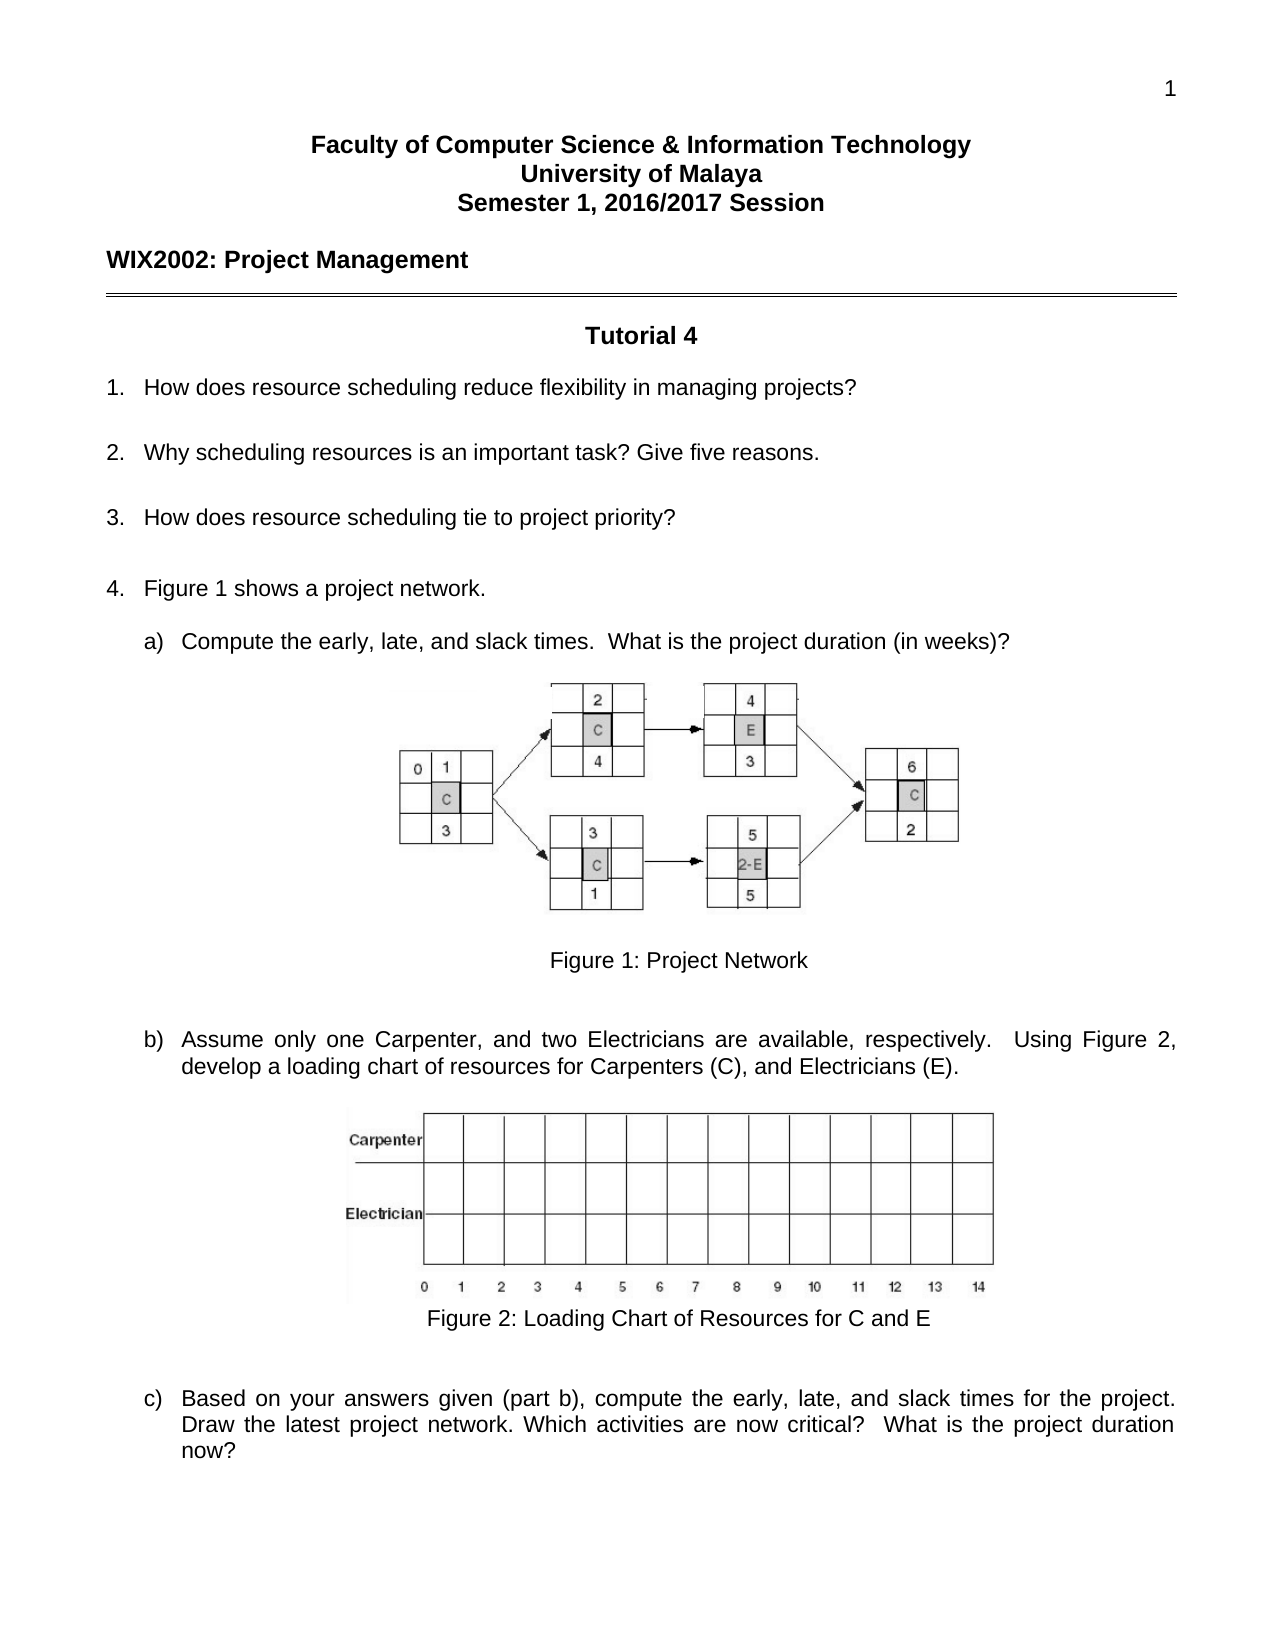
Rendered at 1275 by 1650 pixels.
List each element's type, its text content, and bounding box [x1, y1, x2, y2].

text 3. How does resource scheduling tie to project priority? [106, 503, 1177, 530]
text 4. Figure 1 shows a project network. [106, 575, 1177, 602]
text Faculty of Computer Science & Information Technology [106, 130, 1177, 159]
text Tutorial 4 [106, 321, 1177, 350]
list Compute the early, late, and slack times. What is the project duration (in weeks)? [143, 628, 1177, 654]
text 1. How does resource scheduling reduce flexibility in managing projects? [106, 374, 1177, 400]
text 2. Why scheduling resources is an important task? Give five reasons. [106, 439, 1177, 465]
text Semester 1, 2016/2017 Session [106, 188, 1177, 216]
text WIX2002: Project Management [106, 245, 1177, 274]
list Figure 1: Project Network [181, 947, 1177, 974]
list Figure 2: Loading Chart of Resources for C and E [181, 1305, 1177, 1332]
list Assume only one Carpenter, and two Electricians are available, respectively. Using Figure 2, develop a loading chart of resources for Carpenters (C), and Electricians (E). [143, 1026, 1177, 1079]
list Based on your answers given (part b), compute the early, late, and slack times for the project. Draw the latest project network. Which activities are now critical? What is the project duration now? [143, 1384, 1177, 1463]
